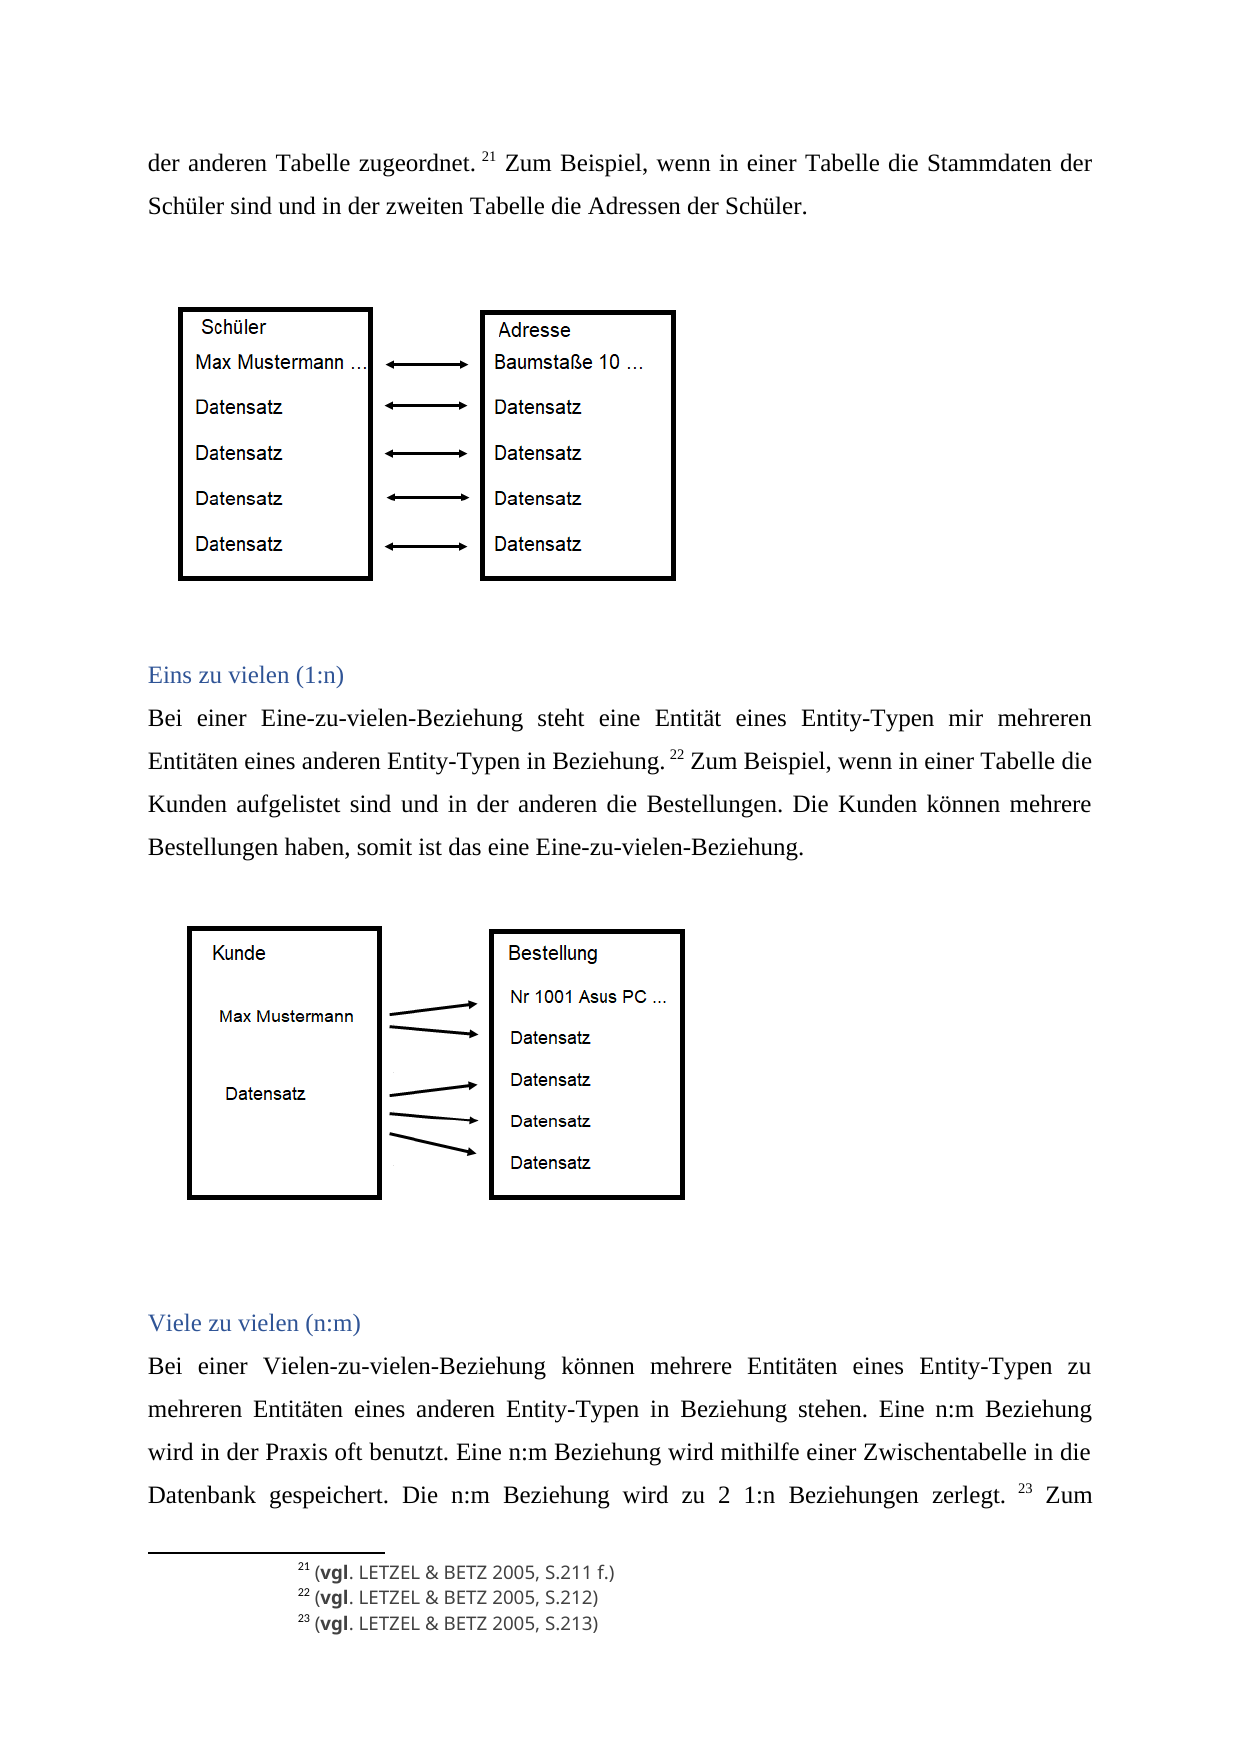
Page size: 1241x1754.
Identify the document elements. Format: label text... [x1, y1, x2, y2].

text Bei einer Eine-zu-vielen-Beziehung steht eine Entität eines Entity-Typen mir mehreren Entitäten eines anderen Entity-Typen in Beziehung. Zum Beispiel, wenn in einer Tabelle die Kunden aufgelistet sind und in der anderen die Bestellungen. Die Kunden können mehrere Bestellungen haben, somit ist das eine Eine-zu-vielen-Beziehung. [148, 703, 1093, 861]
picture [147, 892, 735, 1230]
picture [147, 250, 748, 630]
subtitle Viele zu vielen (n:m) [148, 1308, 1093, 1336]
subtitle Eins zu vielen (1:n) [148, 660, 1093, 689]
